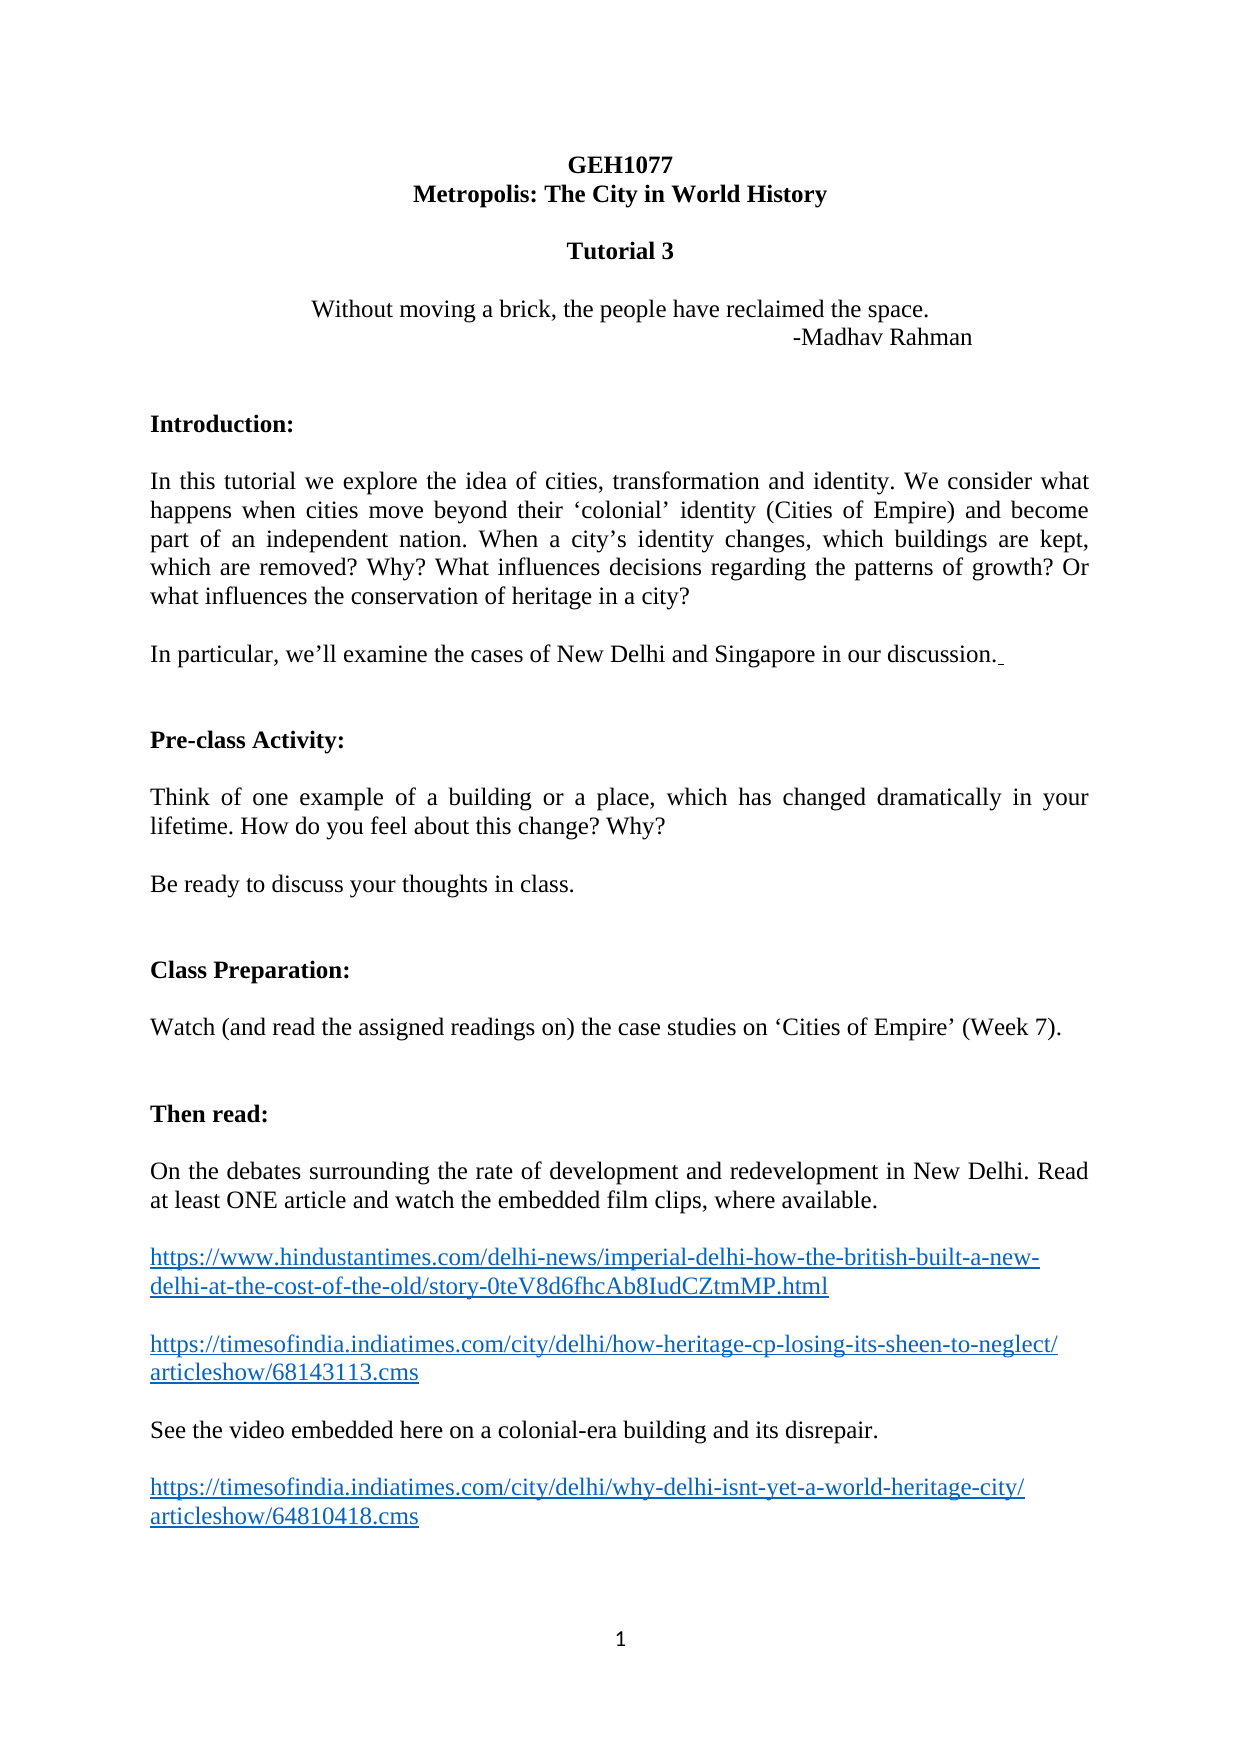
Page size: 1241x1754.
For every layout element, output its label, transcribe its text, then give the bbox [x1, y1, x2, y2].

text Without moving a brick, the people have reclaimed the space. [150, 294, 1090, 322]
text Tutorial 3 [150, 236, 1090, 265]
text Then read: [150, 1099, 1090, 1127]
text Be ready to discuss your thoughts in class. [150, 869, 1090, 897]
text https://timesofindia.indiatimes.com/city/delhi/how-heritage-cp-losing-its-sheen-to-neglect/articleshow/68143113.cms [150, 1329, 1090, 1386]
text -Madhav Rahman [600, 322, 1090, 351]
text Class Preparation: [150, 955, 1090, 984]
text In this tutorial we explore the idea of cities, transformation and identity. We consider what happens when cities move beyond their ‘colonial’ identity (Cities of Empire) and become part of an independent nation. When a city’s identity changes, which buildings are kept, which are removed? Why? What influences decisions regarding the patterns of growth? Or what influences the conservation of heritage in a city? [150, 466, 1090, 610]
text Watch (and read the assigned readings on) the case studies on ‘Cities of Empire’ (Week 7). [150, 1012, 1090, 1041]
text Introduction: [150, 409, 1090, 437]
text See the video embedded here on a colonial-era building and its disrepair. [150, 1415, 1090, 1444]
text Think of one example of a building or a place, which has changed dramatically in your lifetime. How do you feel about this change? Why? [150, 782, 1090, 840]
text Pre-class Activity: [150, 725, 1090, 754]
text In particular, we’ll examine the cases of New Delhi and Singapore in our discussion. [150, 639, 1090, 667]
text Metropolis: The City in World History [150, 179, 1090, 207]
text On the debates surrounding the rate of development and redevelopment in New Delhi. Read at least ONE article and watch the embedded film clips, where available. [150, 1156, 1090, 1214]
text GEH1077 [150, 150, 1090, 179]
text https://timesofindia.indiatimes.com/city/delhi/why-delhi-isnt-yet-a-world-heritage-city/articleshow/64810418.cms [150, 1472, 1090, 1530]
text https://www.hindustantimes.com/delhi-news/imperial-delhi-how-the-british-built-a-new-delhi-at-the-cost-of-the-old/story-0teV8d6fhcAb8IudCZtmMP.html [150, 1242, 1090, 1300]
